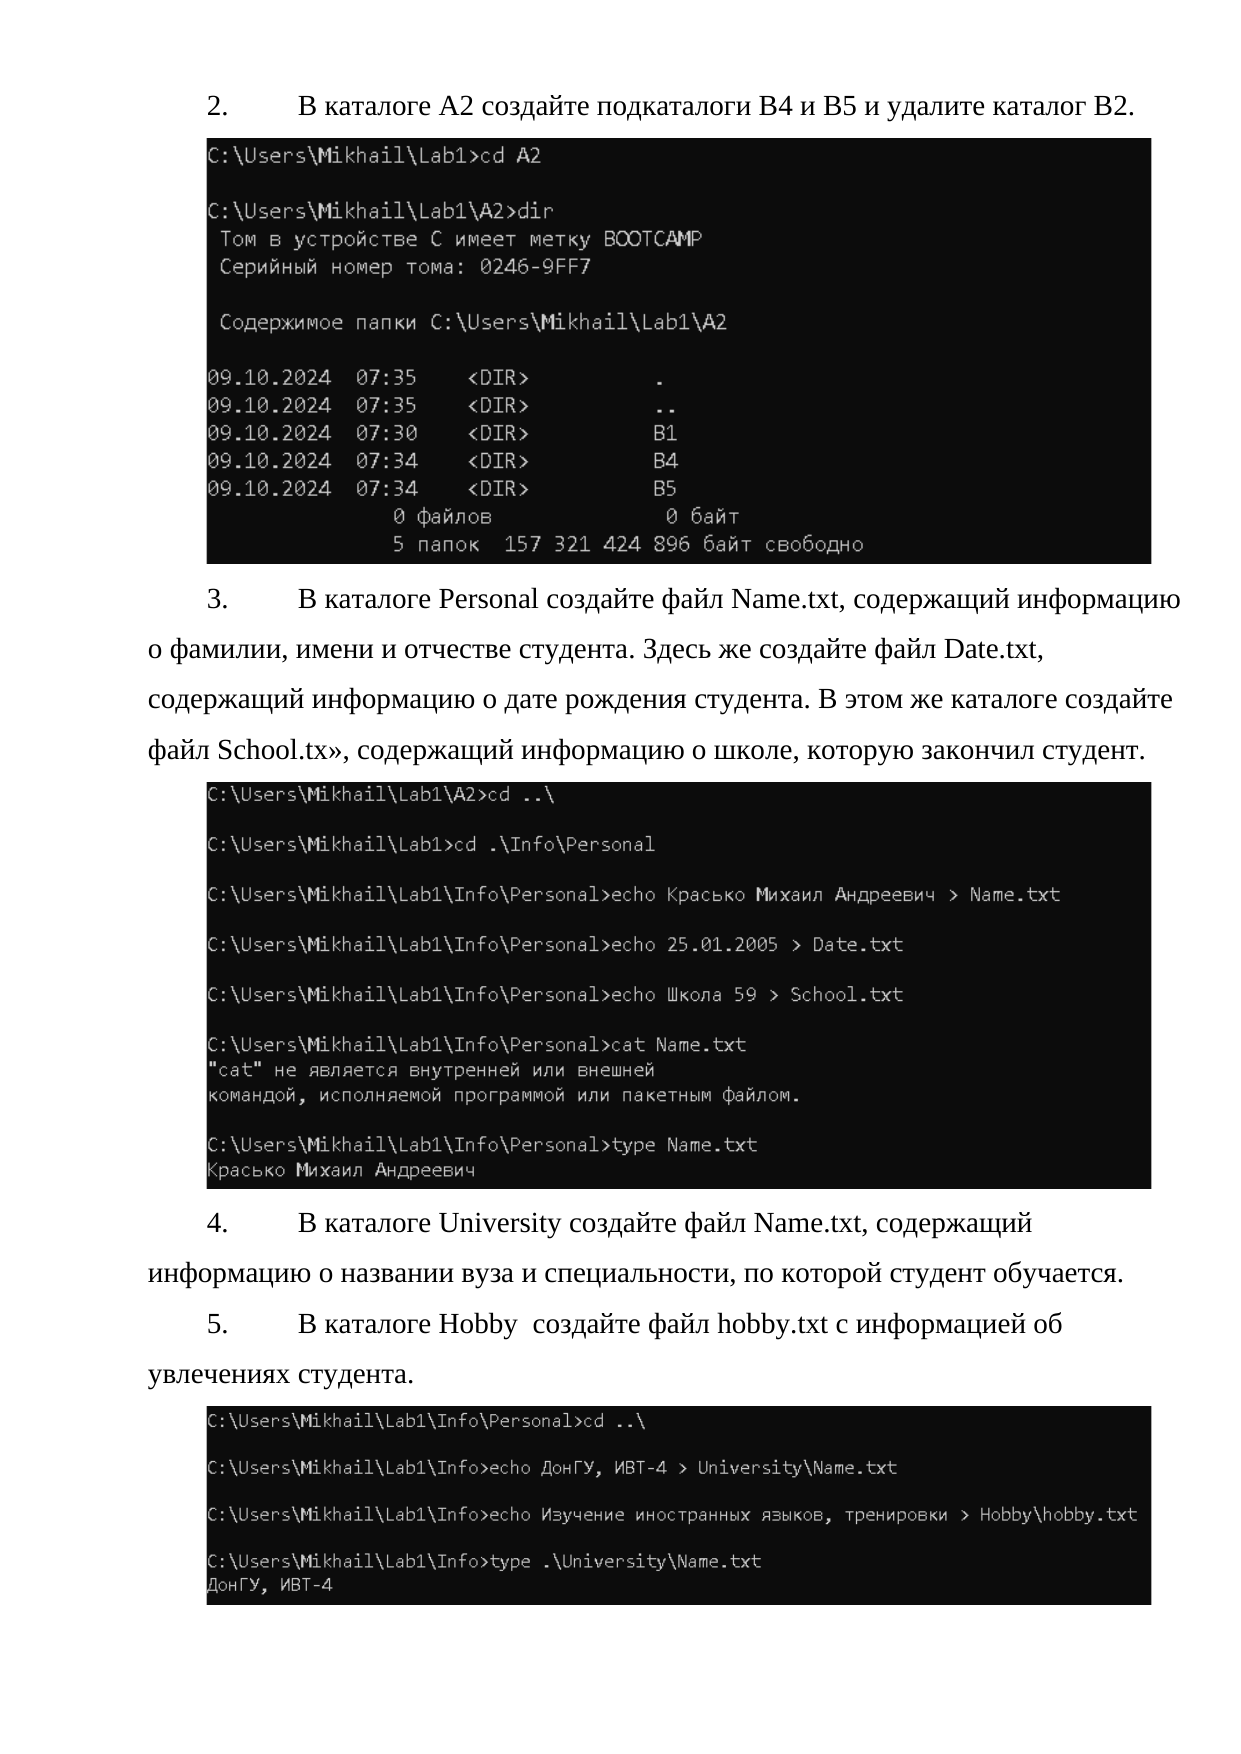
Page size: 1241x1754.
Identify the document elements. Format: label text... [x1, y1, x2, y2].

text 5. В каталоге Hobby создайте файл hobby.txt с информацией об увлечениях студента. [148, 1306, 1181, 1389]
picture [206, 1406, 1152, 1605]
text 3. В каталоге Personal создайте файл Name.txt, содержащий информацию о фамилии, имени и отчестве студента. Здесь же создайте файл Date.txt, содержащий информацию о дате рождения студента. В этом же каталоге создайте файл School.tx», содержащий информацию о школе, которую закончил студент. [148, 581, 1181, 765]
picture [206, 138, 1152, 564]
text 2. В каталоге А2 создайте подкаталоги В4 и В5 и удалите каталог В2. [148, 88, 1181, 122]
picture [206, 782, 1152, 1189]
text 4. В каталоге University создайте файл Name.txt, содержащий информацию о названии вуза и специальности, по которой студент обучается. [148, 1205, 1181, 1289]
